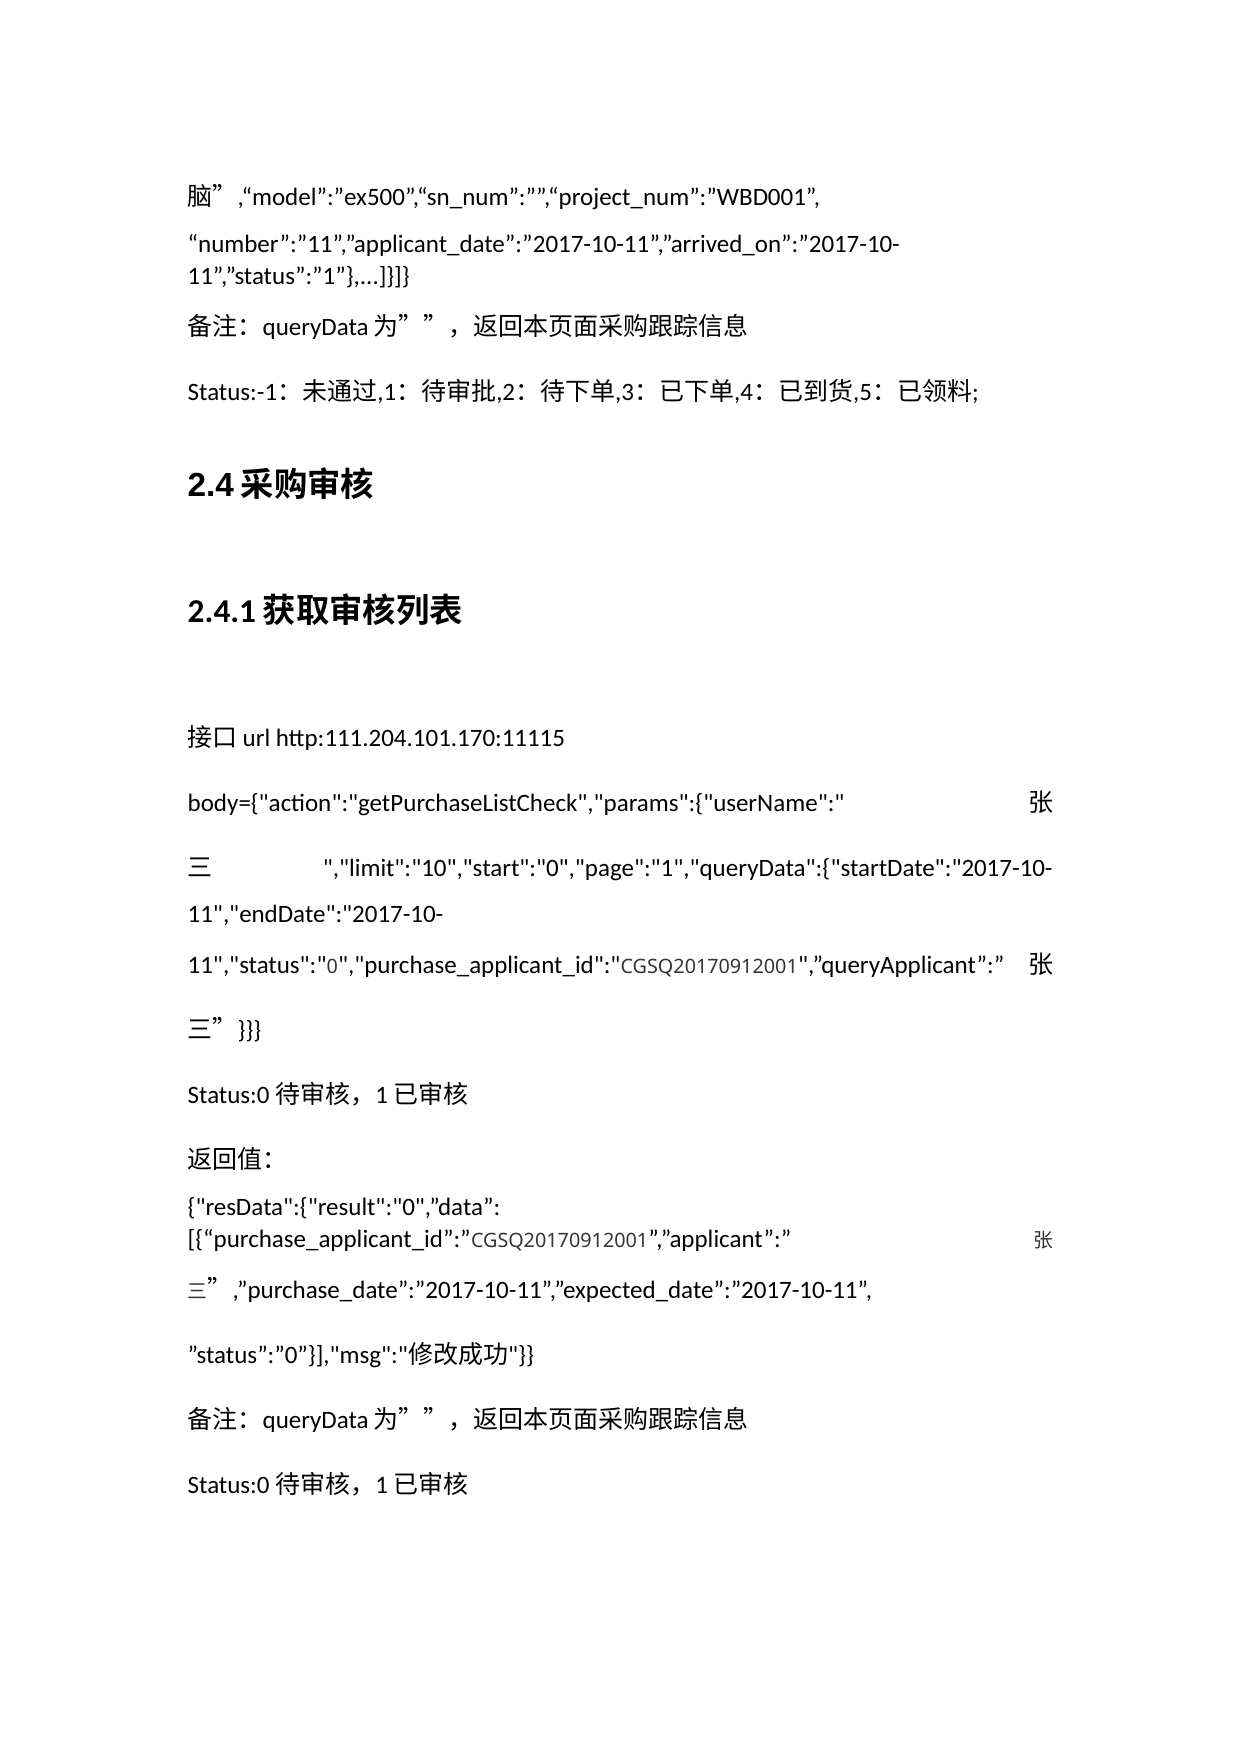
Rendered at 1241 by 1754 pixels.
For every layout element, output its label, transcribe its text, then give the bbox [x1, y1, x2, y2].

text 接口url http:111.204.101.170:11115 [187, 703, 1053, 768]
text Status:0 待审核，1 已审核 [187, 1060, 1053, 1125]
text 备注：queryData为””，返回本页面采购跟踪信息 [187, 1385, 1053, 1450]
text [187, 162, 1053, 227]
text ”status”:”0”}],"msg":"修改成功"}} [187, 1320, 1053, 1385]
text Status:0 待审核，1 已审核 [187, 1450, 1053, 1515]
text 备注：queryData为””，返回本页面采购跟踪信息 [187, 292, 1053, 357]
text body={"action":"getPurchaseListCheck","params":{"userName":"张三","limit":"10","start":"0","page":"1","queryData":{"startDate":"2017-10-11","endDate":"2017-10-11","status":"0","purchase_applicant_id":"CGSQ20170912001",”queryApplicant”:”张三”}}} [187, 768, 1053, 1060]
subtitle 2.4采购审核 [187, 449, 1053, 514]
text {"resData":{"result":"0",”data”:[{“purchase_applicant_id”:”CGSQ20170912001”,”applicant”:”张三”,”purchase_date”:”2017-10-11”,”expected_date”:”2017-10-11”, [187, 1190, 1053, 1320]
text 返回值： [187, 1125, 1053, 1190]
text “number”:”11”,”applicant_date”:”2017-10-11”,”arrived_on”:”2017-10-11”,”status”:”1”},...]}]} [187, 227, 1053, 292]
text Status:-1：未通过,1：待审批,2：待下单,3：已下单,4：已到货,5：已领料; [187, 357, 1053, 422]
subtitle 2.4.1获取审核列表 [187, 576, 1053, 641]
